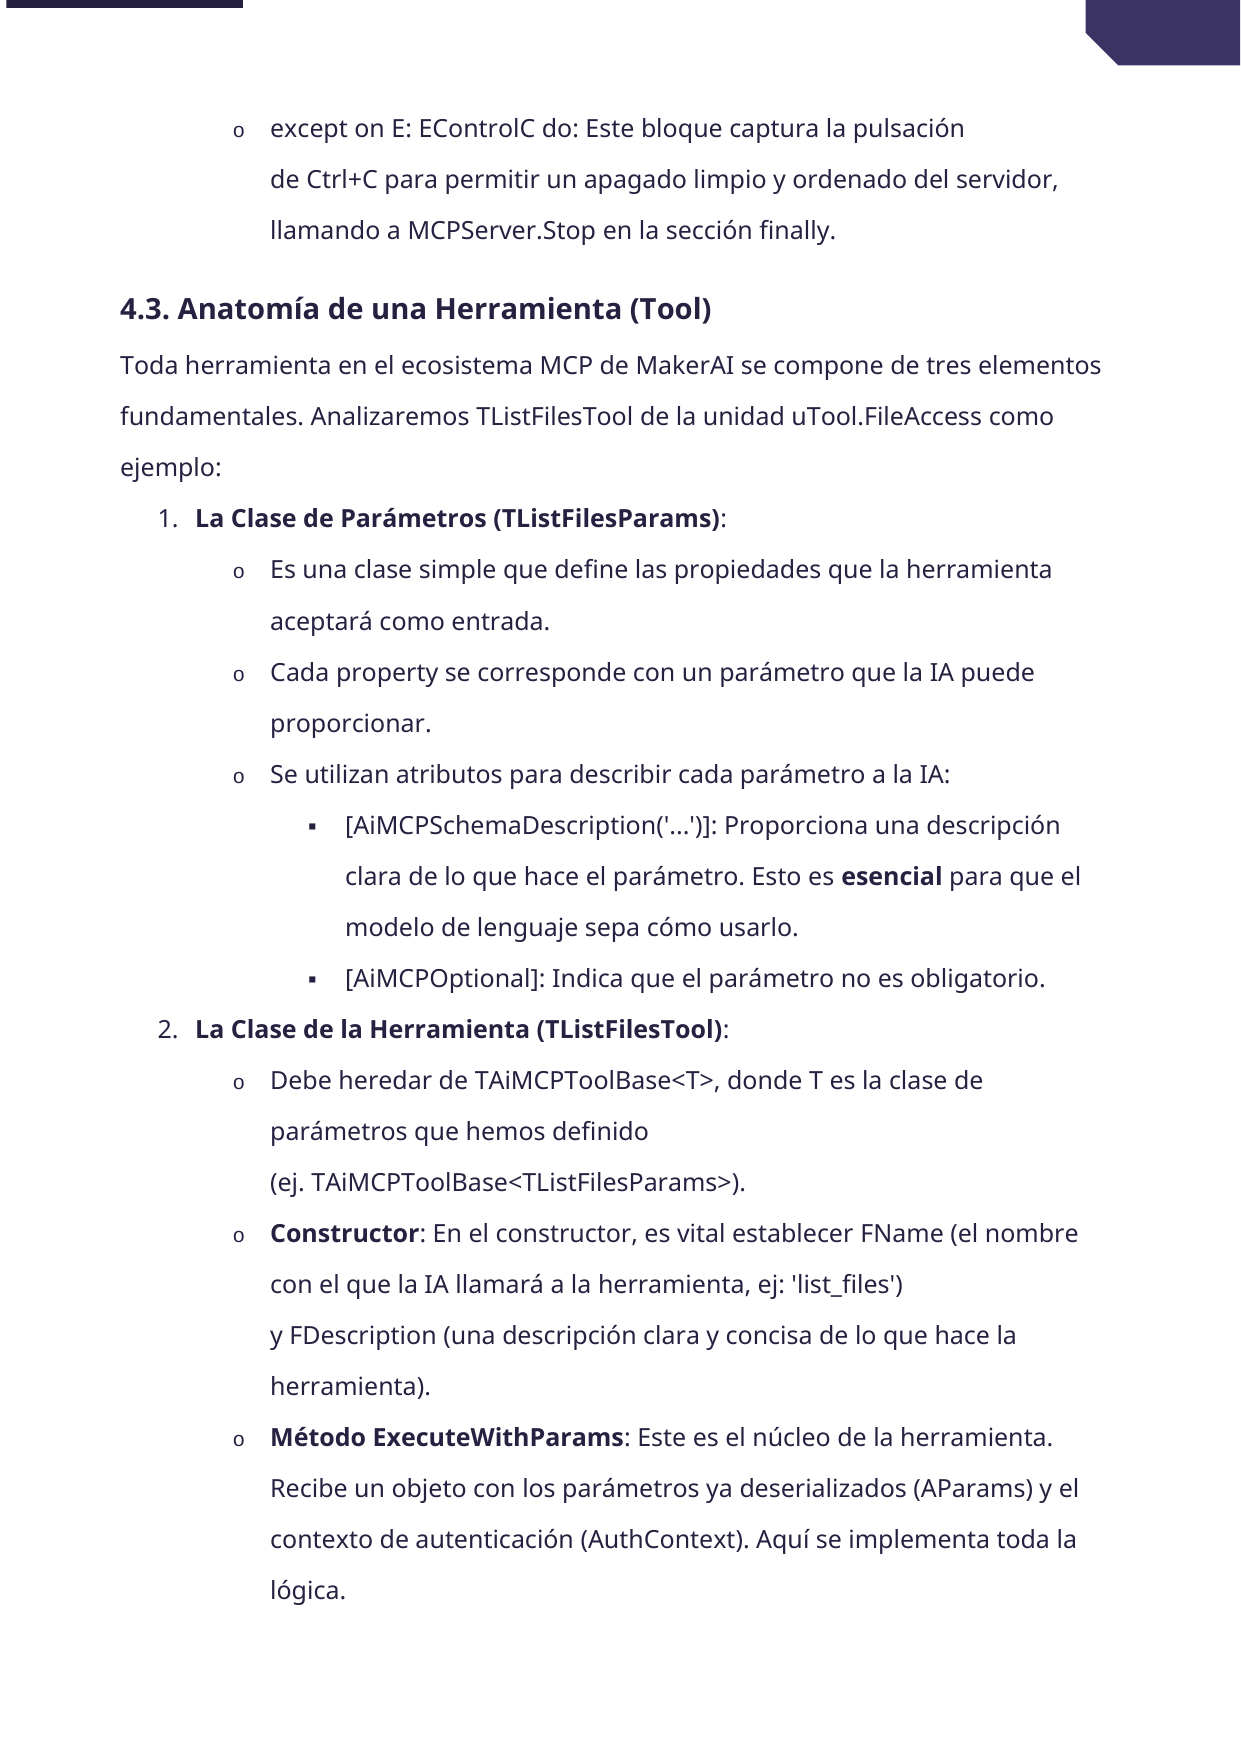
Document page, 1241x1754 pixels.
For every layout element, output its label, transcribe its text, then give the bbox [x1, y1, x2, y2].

list [AiMCPSchemaDescription('...')]: Proporciona una descripción clara de lo que hace el parámetro. Esto es esencial para que el modelo de lenguaje sepa cómo usarlo. [307, 807, 1120, 943]
list Método ExecuteWithParams: Este es el núcleo de la herramienta. Recibe un objeto con los parámetros ya deserializados (AParams) y el contexto de autenticación (AuthContext). Aquí se implementa toda la lógica. [232, 1420, 1120, 1607]
list Cada property se corresponde con un parámetro que la IA puede proporcionar. [232, 654, 1120, 739]
list Se utilizan atributos para describir cada parámetro a la IA: [232, 756, 1120, 790]
list except on E: EControlC do: Este bloque captura la pulsación de Ctrl+C para permitir un apagado limpio y ordenado del servidor, llamando a MCPServer.Stop en la sección finally. [232, 110, 1120, 247]
list La Clase de Parámetros (TListFilesParams): [157, 501, 1120, 535]
list La Clase de la Herramienta (TListFilesTool): [157, 1012, 1120, 1046]
subtitle 4.3. Anatomía de una Herramienta (Tool) [120, 288, 1120, 328]
list Es una clase simple que define las propiedades que la herramienta aceptará como entrada. [232, 552, 1120, 637]
list Constructor: En el constructor, es vital establecer FName (el nombre con el que la IA llamará a la herramienta, ej: 'list_files') y FDescription (una descripción clara y concisa de lo que hace la herramienta). [232, 1216, 1120, 1403]
text Toda herramienta en el ecosistema MCP de MakerAI se compone de tres elementos fundamentales. Analizaremos TListFilesTool de la unidad uTool.FileAccess como ejemplo: [120, 348, 1120, 484]
list Debe heredar de TAiMCPToolBase<T>, donde T es la clase de parámetros que hemos definido (ej. TAiMCPToolBase<TListFilesParams>). [232, 1063, 1120, 1199]
list [AiMCPOptional]: Indica que el parámetro no es obligatorio. [307, 961, 1120, 994]
